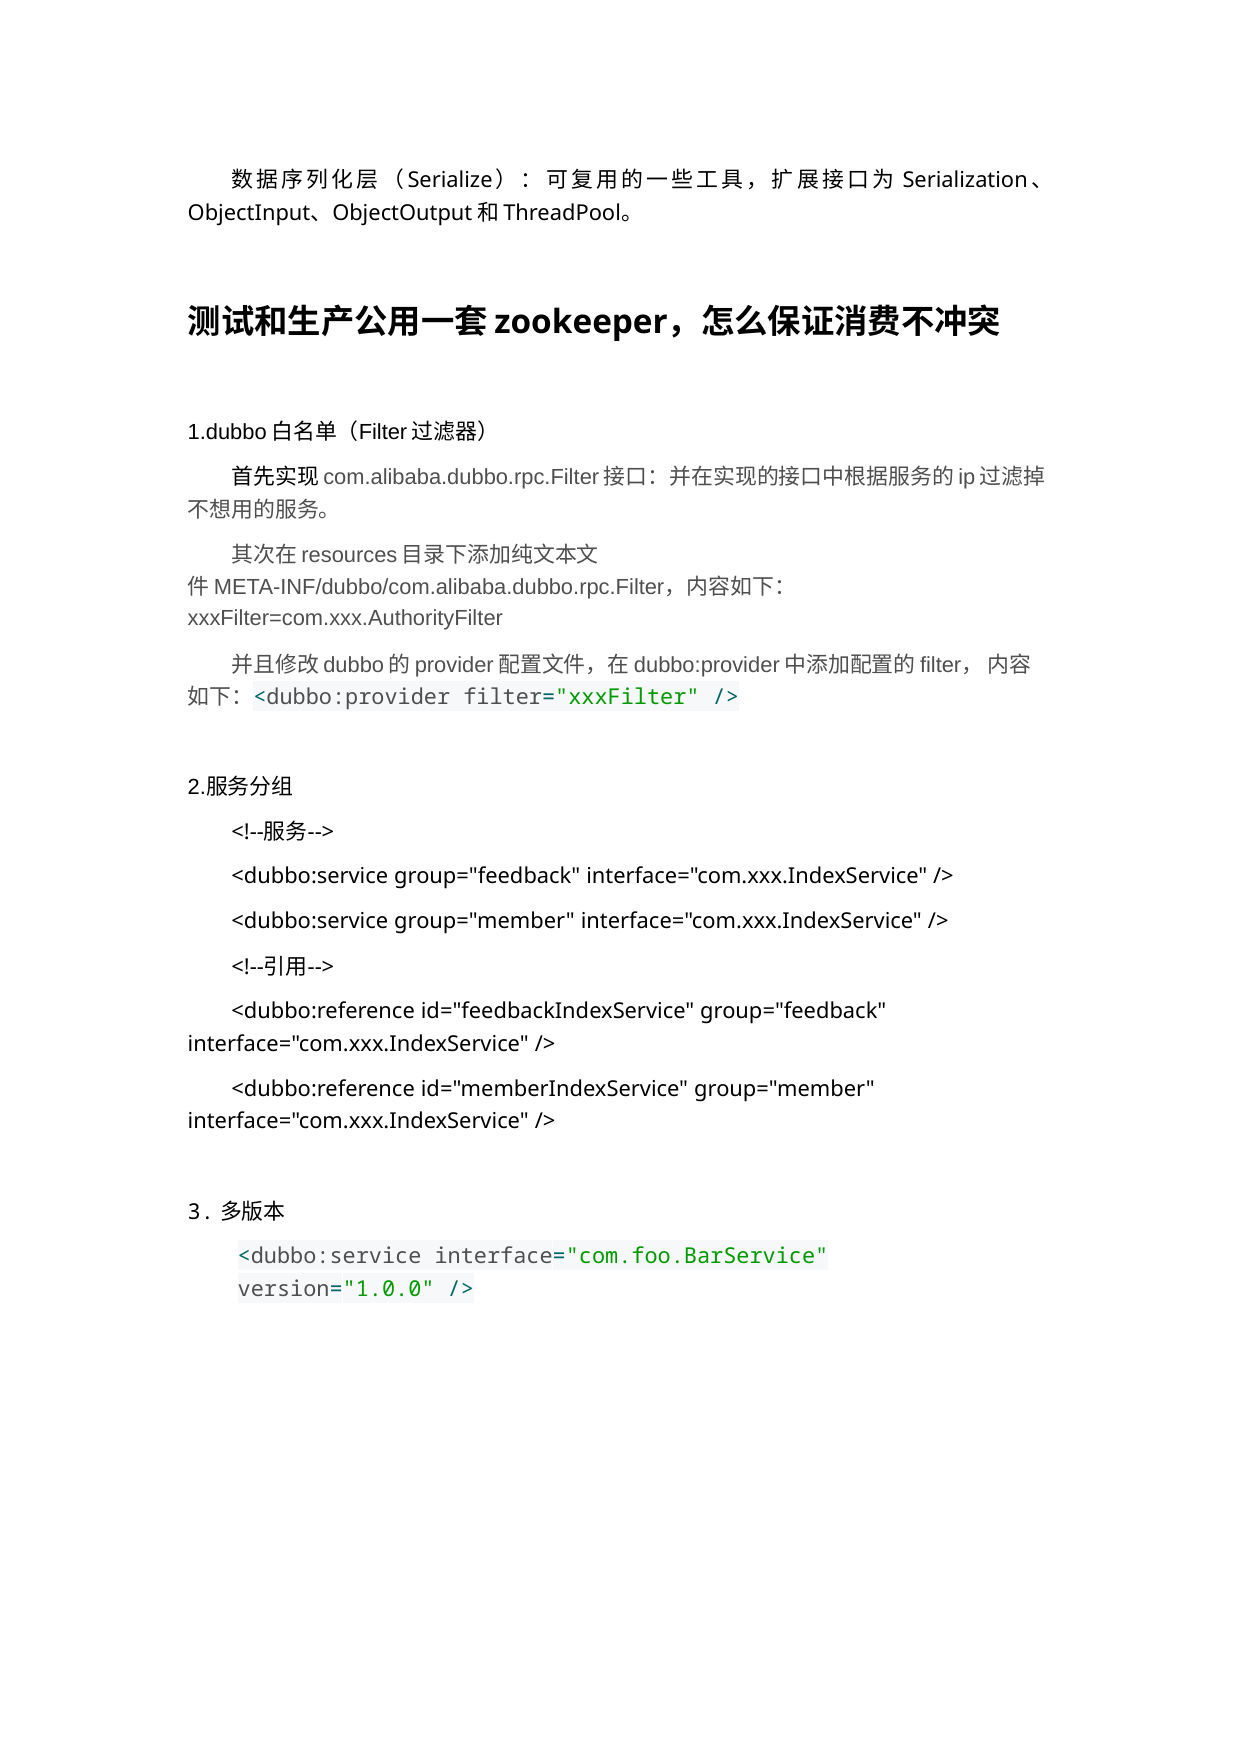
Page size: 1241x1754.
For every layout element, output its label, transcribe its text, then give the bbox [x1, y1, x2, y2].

text <dubbo:reference id="feedbackIndexService" group="feedback" interface="com.xxx.IndexService" /> [187, 994, 1053, 1059]
text 并且修改dubbo的provider配置文件，在dubbo:provider中添加配置的filter， 内容如下：<dubbo:provider filter="xxxFilter" /> [187, 646, 1053, 711]
text 数据序列化层（Serialize）：可复用的一些工具，扩展接口为Serialization、 ObjectInput、ObjectOutput和ThreadPool。 [187, 162, 1053, 227]
text 2.服务分组 [187, 769, 1053, 801]
text <!--服务--> [187, 814, 1053, 846]
text <dubbo:service interface="com.foo.BarService" version="1.0.0" /> [237, 1239, 1053, 1304]
text <dubbo:service group="member" interface="com.xxx.IndexService" /> [187, 904, 1053, 936]
text 1.dubbo白名单（Filter过滤器） [187, 414, 1053, 446]
text <dubbo:service group="feedback" interface="com.xxx.IndexService" /> [187, 859, 1053, 891]
text <dubbo:reference id="memberIndexService" group="member" interface="com.xxx.IndexService" /> [187, 1071, 1053, 1136]
text 3. 多版本 [187, 1194, 1053, 1226]
text 首先实现com.alibaba.dubbo.rpc.Filter接口：并在实现的接口中根据服务的ip过滤掉不想用的服务。 [187, 459, 1053, 524]
text 其次在resources目录下添加纯文本文件META-INF/dubbo/com.alibaba.dubbo.rpc.Filter，内容如下： xxxFilter=com.xxx.AuthorityFilter [187, 536, 1053, 634]
text <!--引用--> [187, 949, 1053, 981]
subtitle 测试和生产公用一套zookeeper，怎么保证消费不冲突 [187, 287, 1053, 352]
